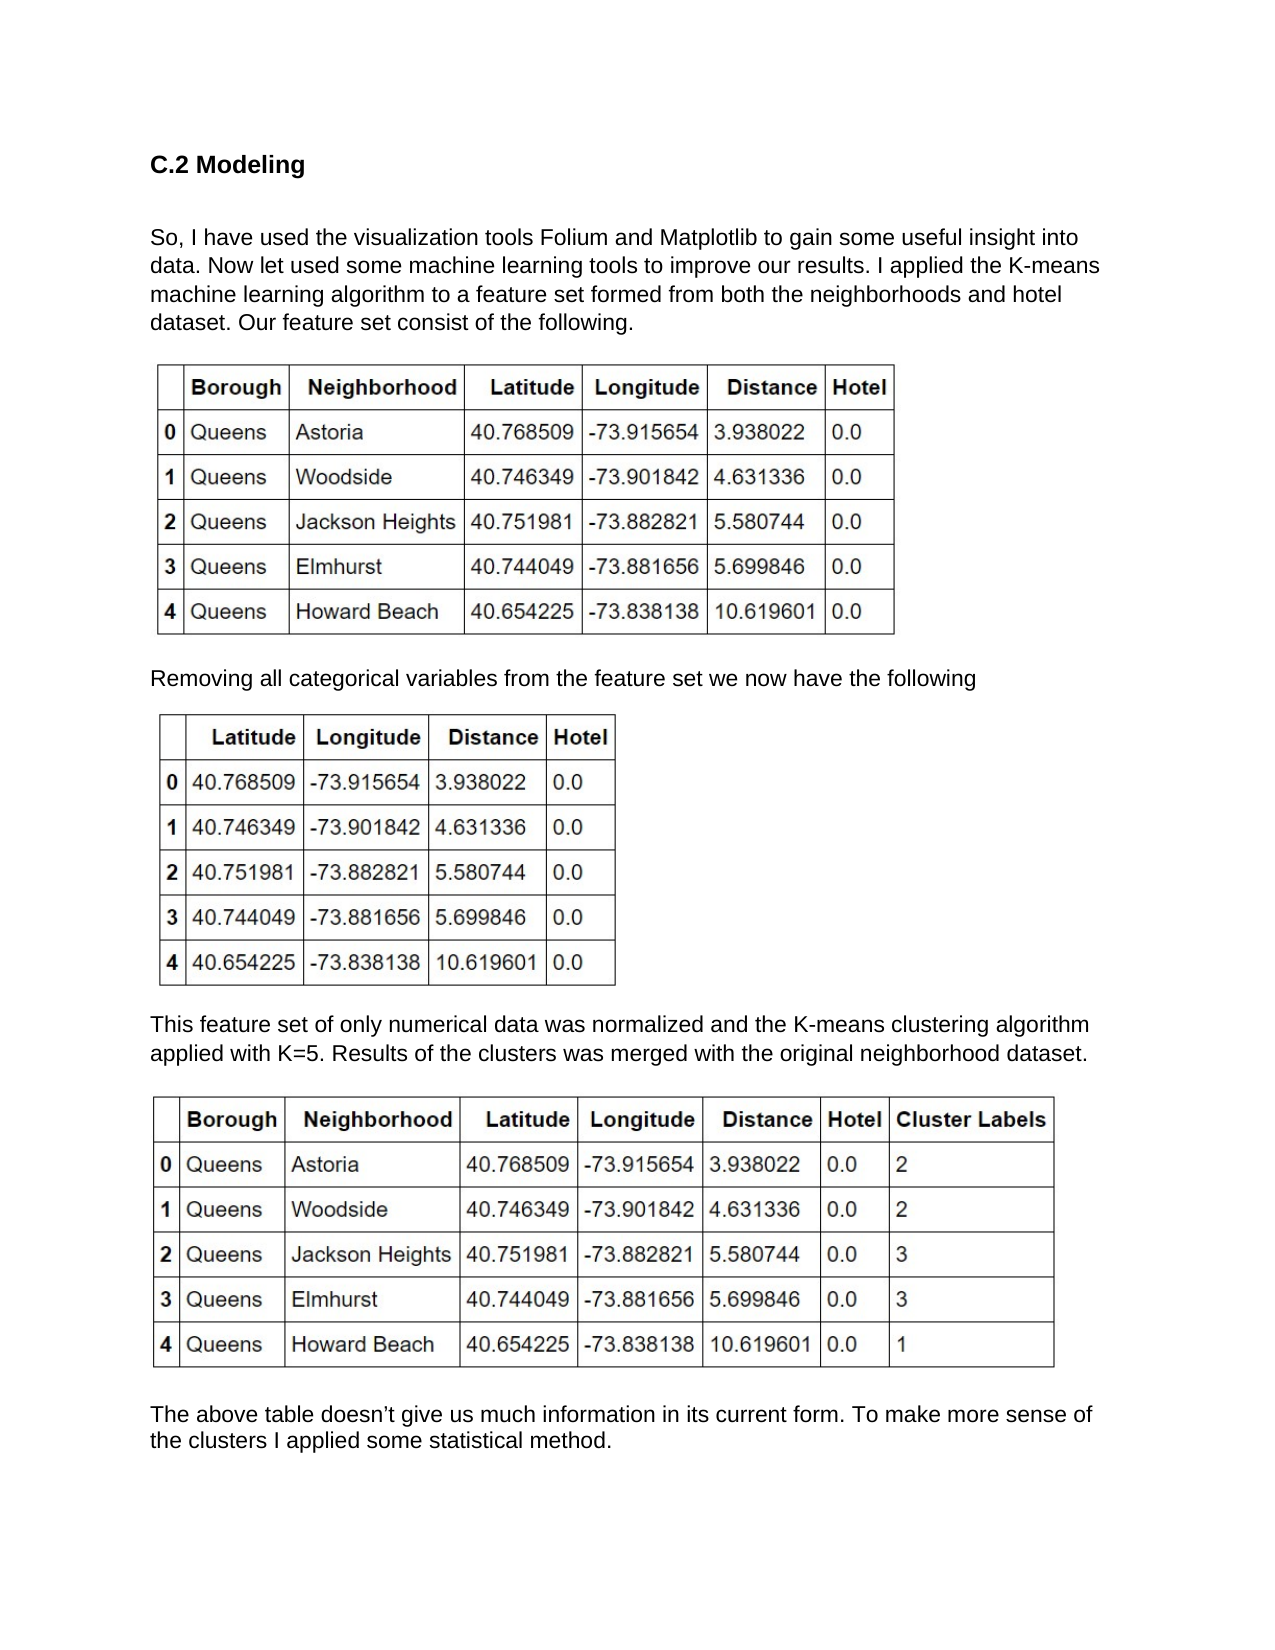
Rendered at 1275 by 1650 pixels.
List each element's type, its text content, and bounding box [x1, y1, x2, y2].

text The above table doesn’t give us much information in its current form. To make more sense of the clusters I applied some statistical method. [150, 1401, 1125, 1453]
text So, I have used the visualization tools Folium and Matplotlib to gain some useful insight into data. Now let used some machine learning tools to improve our results. I applied the K-means machine learning algorithm to a feature set formed from both the neighborhoods and hotel dataset. Our feature set consist of the following. [150, 224, 1125, 336]
text This feature set of only numerical data was normalized and the K-means clustering algorithm applied with K=5. Results of the clusters was merged with the original neighborhood dataset. [150, 1011, 1125, 1066]
picture [150, 710, 623, 993]
picture [150, 354, 904, 646]
text Removing all categorical variables from the feature set we now have the following [150, 665, 1125, 691]
text C.2 Modeling [150, 150, 1125, 179]
picture [150, 1084, 1066, 1380]
